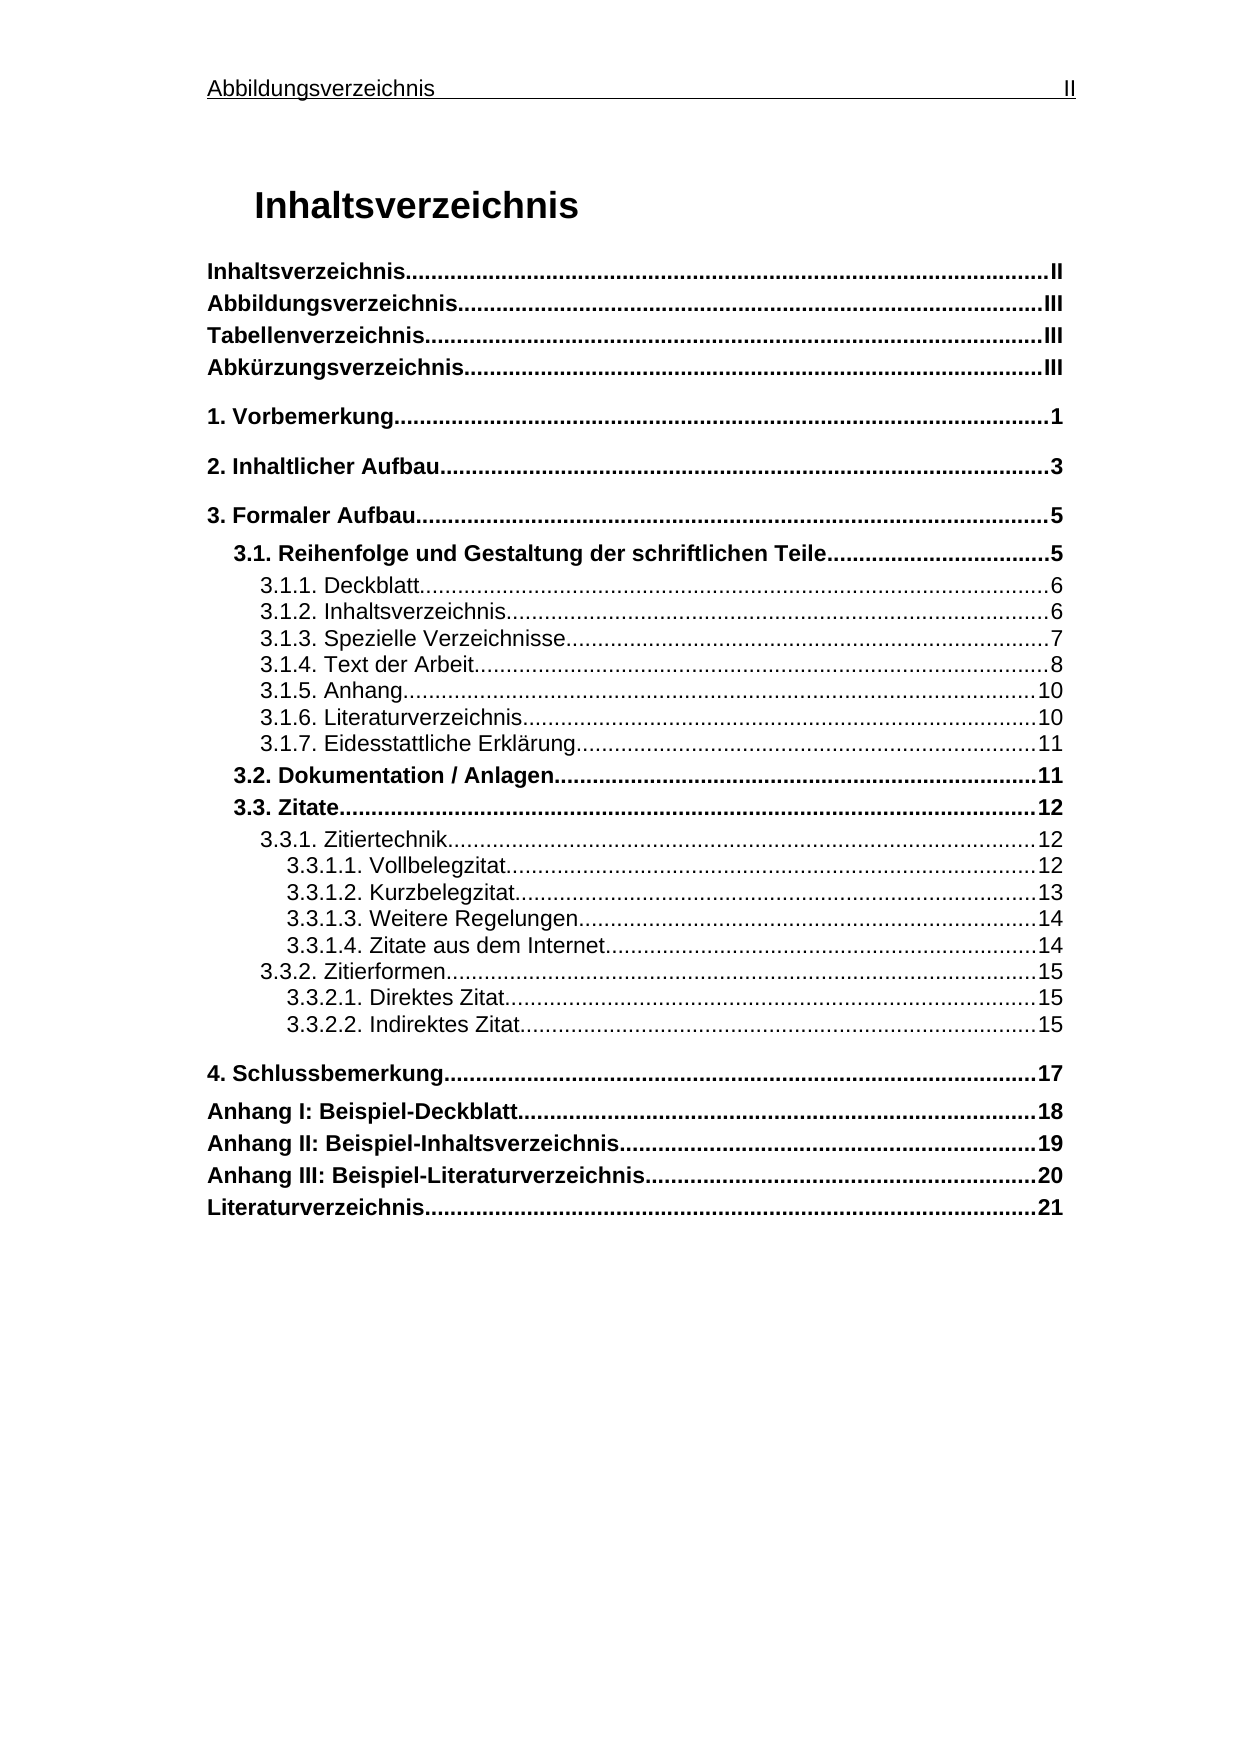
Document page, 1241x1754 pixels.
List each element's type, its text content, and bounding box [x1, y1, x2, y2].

text Literaturverzeichnis [207, 1194, 1078, 1220]
text Tabellenverzeichnis III [207, 322, 1078, 348]
text 3.1.7. Eidesstattliche Erklärung [260, 730, 1078, 756]
text 1. Vorbemerkung [207, 403, 1078, 430]
text 3.2. Dokumentation / Anlagen [233, 762, 1078, 788]
text 3.3.1.1. Vollbelegzitat [286, 852, 1078, 879]
text Abkürzungsverzeichnis III [207, 354, 1078, 380]
text Anhang II: Beispiel-Inhaltsverzeichnis [207, 1130, 1078, 1156]
text 3.3.2.1. Direktes Zitat [286, 984, 1078, 1011]
list Inhaltsverzeichnis [254, 183, 1078, 227]
text 3.1.4. Text der Arbeit [260, 651, 1078, 677]
text 3.3.1.4. Zitate aus dem Internet [286, 932, 1078, 958]
text 3.1.1. Deckblatt [260, 572, 1078, 598]
text 3.3. Zitate [233, 794, 1078, 820]
text 3.3.1.3. Weitere Regelungen [286, 905, 1078, 932]
text 4. Schlussbemerkung [207, 1060, 1078, 1086]
text 3.3.1.2. Kurzbelegzitat [286, 879, 1078, 905]
text Anhang III: Beispiel-Literaturverzeichnis [207, 1162, 1078, 1188]
text 3.1.3. Spezielle Verzeichnisse [260, 624, 1078, 651]
text Abbildungsverzeichnis III [207, 290, 1078, 316]
text 3.3.2. Zitierformen [260, 958, 1078, 984]
text 3. Formaler Aufbau [207, 502, 1078, 528]
text 2. Inhaltlicher Aufbau [207, 453, 1078, 479]
text 3.1.5. Anhang [260, 677, 1078, 703]
text 3.1.2. Inhaltsverzeichnis [260, 598, 1078, 624]
text 3.1.6. Literaturverzeichnis [260, 703, 1078, 730]
text 3.1. Reihenfolge und Gestaltung der schriftlichen Teile [233, 540, 1078, 566]
text Anhang I: Beispiel-Deckblatt [207, 1098, 1078, 1124]
text 3.3.2.2. Indirektes Zitat [286, 1011, 1078, 1037]
text Inhaltsverzeichnis II [207, 258, 1078, 284]
text 3.3.1. Zitiertechnik [260, 826, 1078, 852]
